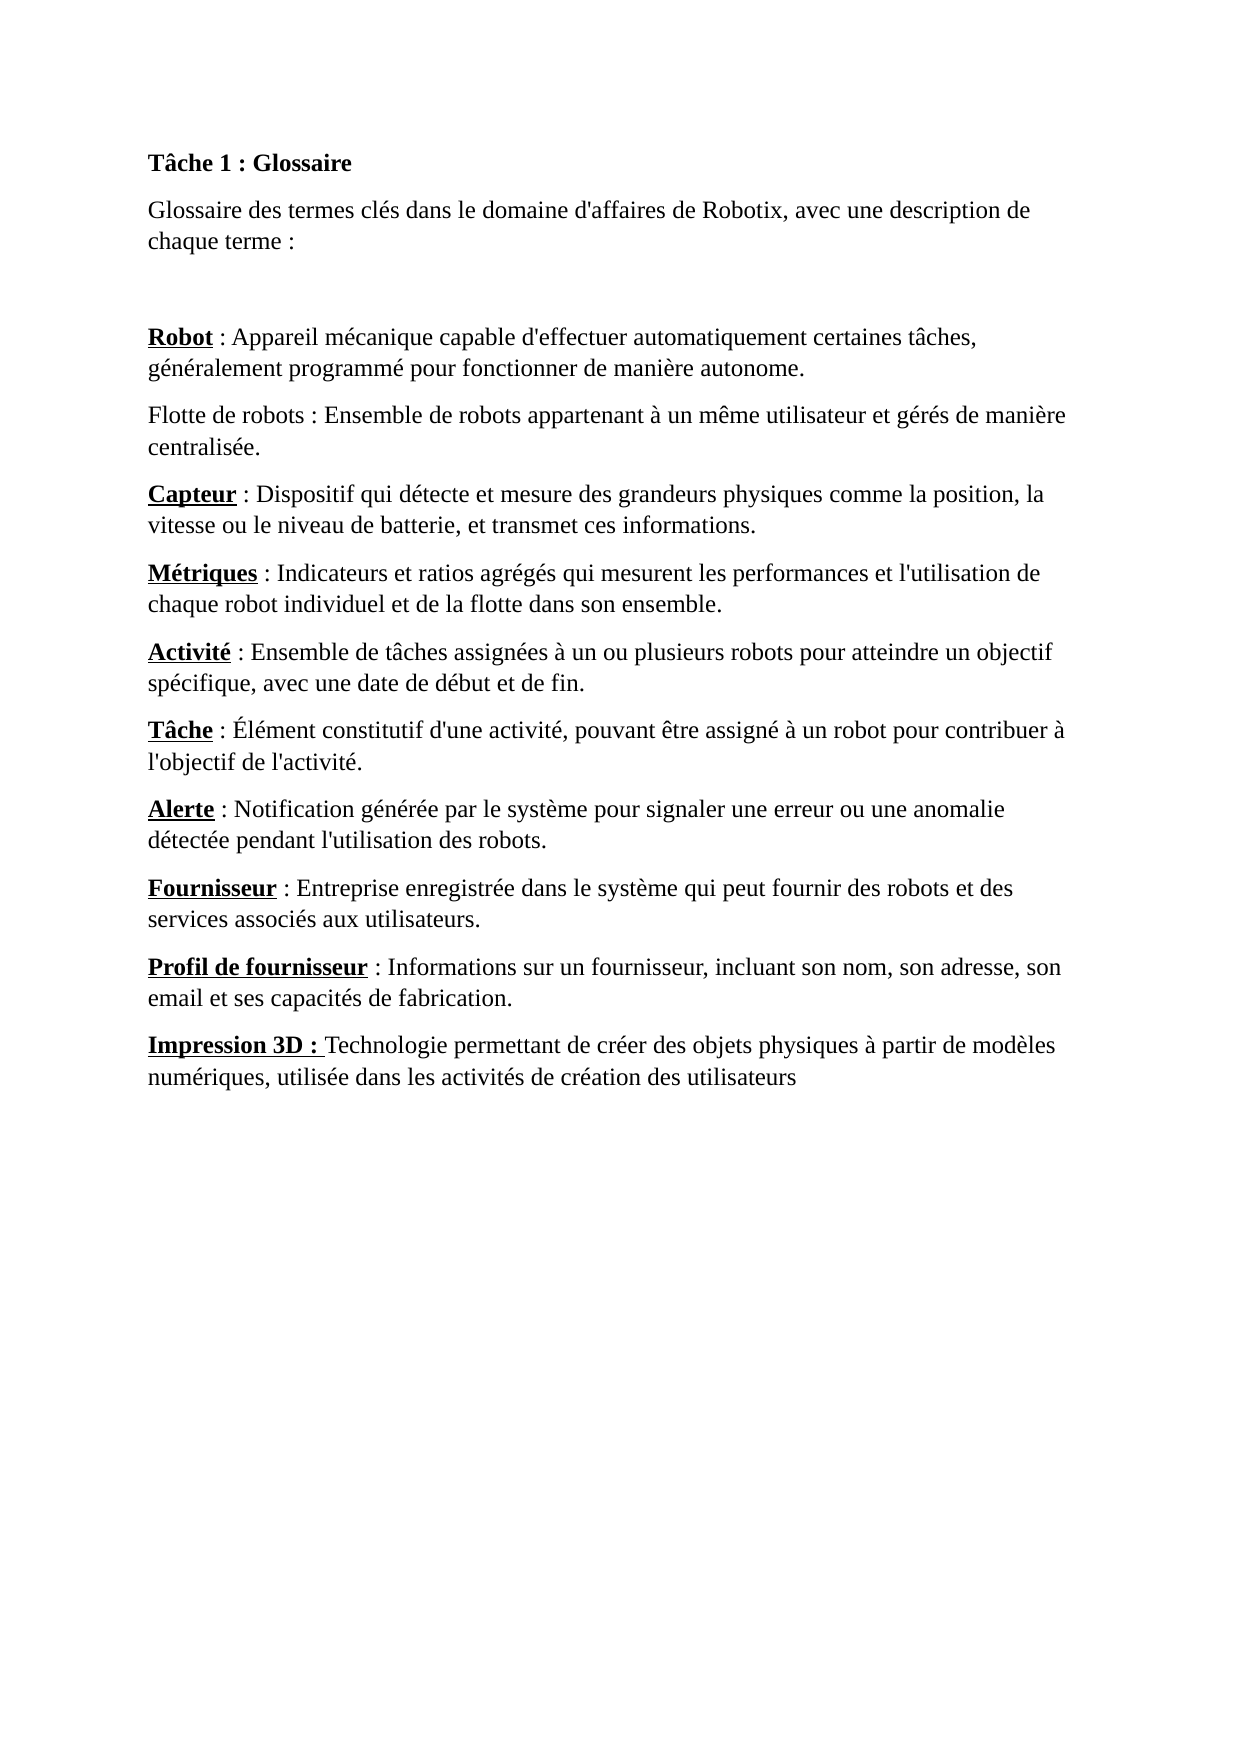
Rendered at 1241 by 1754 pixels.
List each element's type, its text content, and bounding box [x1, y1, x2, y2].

text Tâche 1 : Glossaire [148, 148, 1093, 176]
text Fournisseur : Entreprise enregistrée dans le système qui peut fournir des robots et des services associés aux utilisateurs. [148, 873, 1093, 933]
text Profil de fournisseur : Informations sur un fournisseur, incluant son nom, son adresse, son email et ses capacités de fabrication. [148, 952, 1093, 1012]
text Capteur : Dispositif qui détecte et mesure des grandeurs physiques comme la position, la vitesse ou le niveau de batterie, et transmet ces informations. [148, 479, 1093, 539]
text Impression 3D : Technologie permettant de créer des objets physiques à partir de modèles numériques, utilisée dans les activités de création des utilisateurs [148, 1031, 1093, 1090]
text Activité : Ensemble de tâches assignées à un ou plusieurs robots pour atteindre un objectif spécifique, avec une date de début et de fin. [148, 637, 1093, 697]
text Flotte de robots : Ensemble de robots appartenant à un même utilisateur et gérés de manière centralisée. [148, 401, 1093, 460]
text Robot : Appareil mécanique capable d'effectuer automatiquement certaines tâches, généralement programmé pour fonctionner de manière autonome. [148, 322, 1093, 382]
text Tâche : Élément constitutif d'une activité, pouvant être assigné à un robot pour contribuer à l'objectif de l'activité. [148, 716, 1093, 775]
text Alerte : Notification générée par le système pour signaler une erreur ou une anomalie détectée pendant l'utilisation des robots. [148, 794, 1093, 854]
text Métriques : Indicateurs et ratios agrégés qui mesurent les performances et l'utilisation de chaque robot individuel et de la flotte dans son ensemble. [148, 558, 1093, 618]
text Glossaire des termes clés dans le domaine d'affaires de Robotix, avec une description de chaque terme : [148, 195, 1093, 255]
